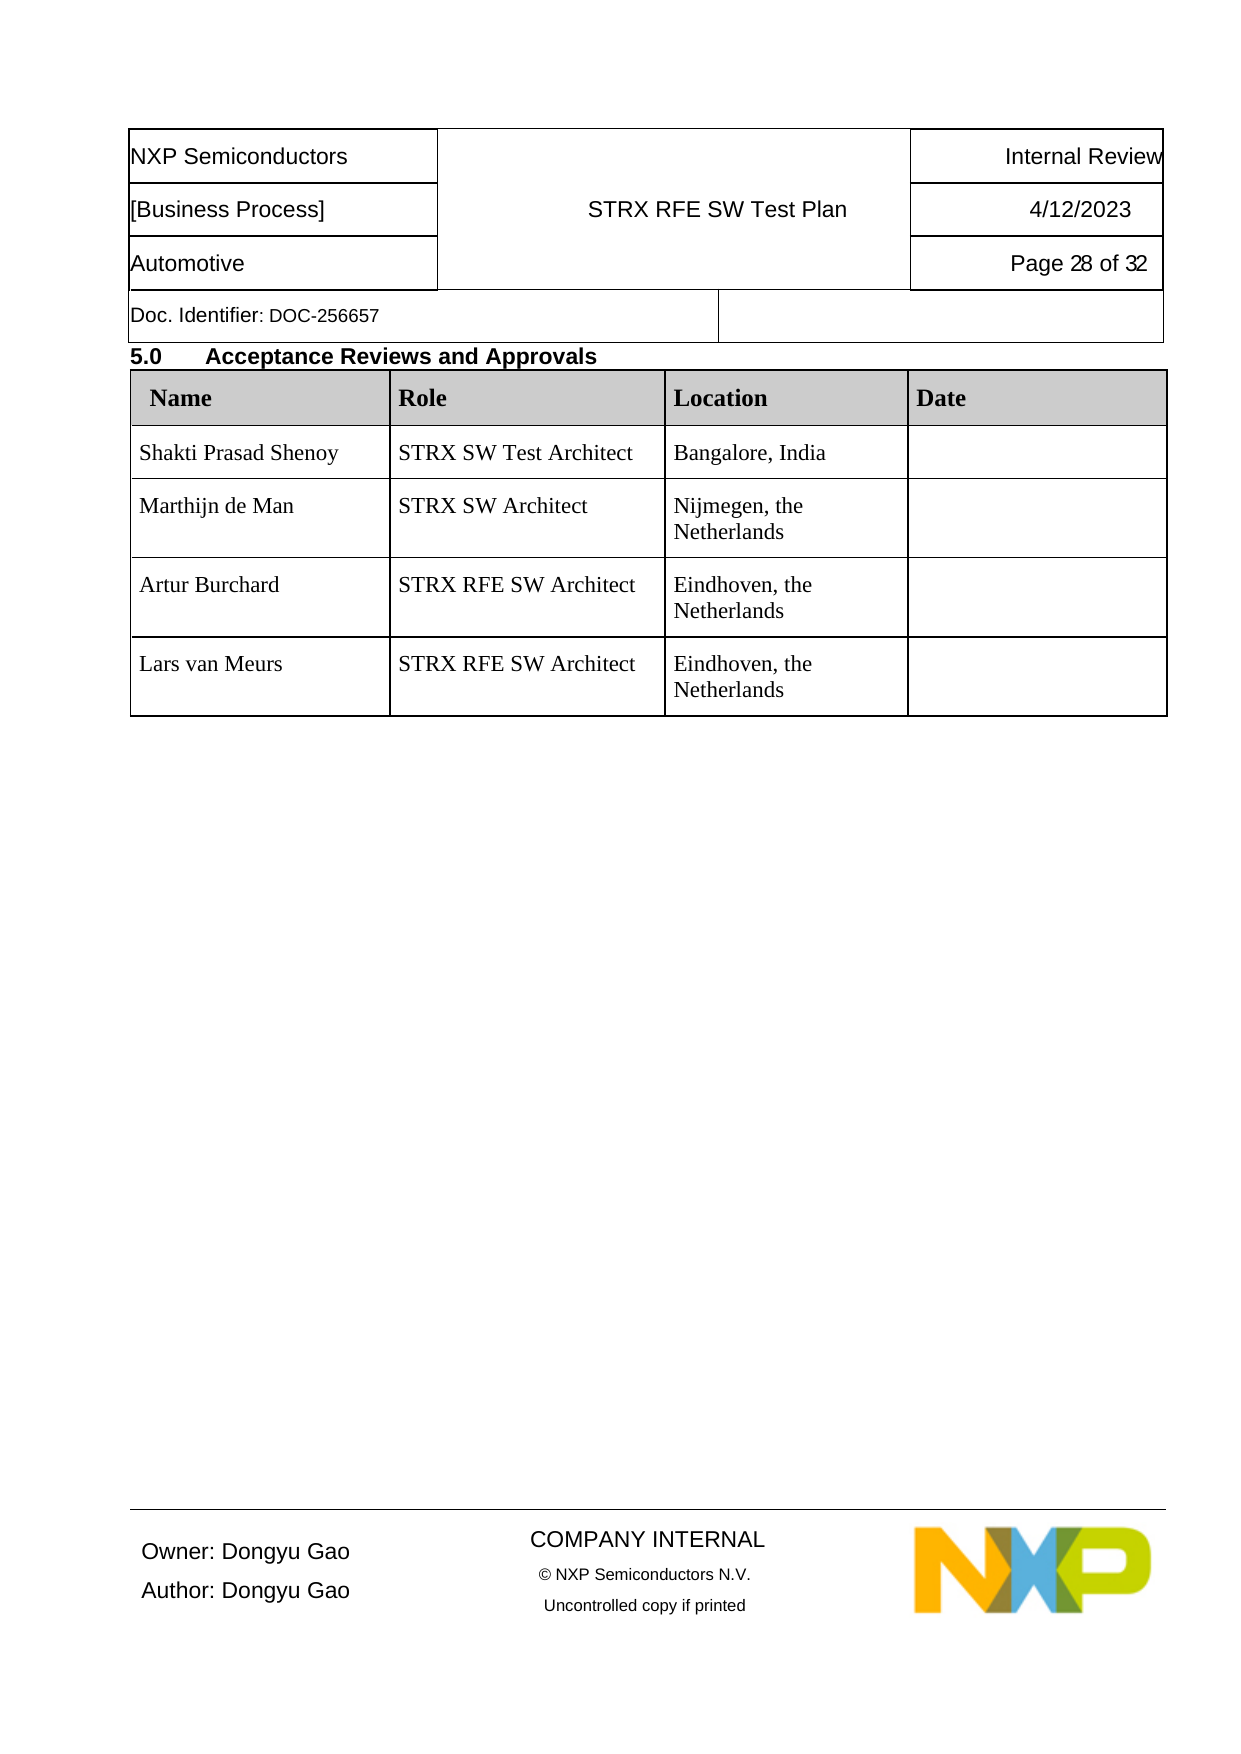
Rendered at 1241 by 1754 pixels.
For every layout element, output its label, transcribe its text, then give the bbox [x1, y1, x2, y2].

table_cell STRX SW Architect [391, 479, 664, 557]
table_cell Bangalore, India [666, 426, 907, 478]
table_header Location [666, 371, 907, 425]
table_cell STRX RFE SW Architect [391, 558, 664, 636]
table_cell STRX SW Test Architect [391, 426, 664, 478]
table_cell Eindhoven, the Netherlands [666, 558, 907, 636]
table_header Name [131, 371, 389, 425]
table_cell [909, 426, 1166, 478]
table_cell [909, 638, 1166, 715]
table_cell Marthijn de Man [131, 479, 389, 557]
table_header Date [909, 371, 1166, 425]
table_cell Artur Burchard [131, 558, 389, 636]
picture [908, 1522, 1156, 1618]
subtitle Acceptance Reviews and Approvals [130, 189, 1166, 369]
table_cell STRX RFE SW Architect [391, 638, 664, 715]
table_cell Eindhoven, the Netherlands [666, 638, 907, 715]
table_cell [909, 558, 1166, 636]
table_cell [909, 479, 1166, 557]
table_header Role [391, 371, 664, 425]
table_cell Shakti Prasad Shenoy [131, 426, 389, 478]
table_cell Lars van Meurs [131, 637, 389, 715]
table_cell Nijmegen, the Netherlands [666, 479, 907, 557]
